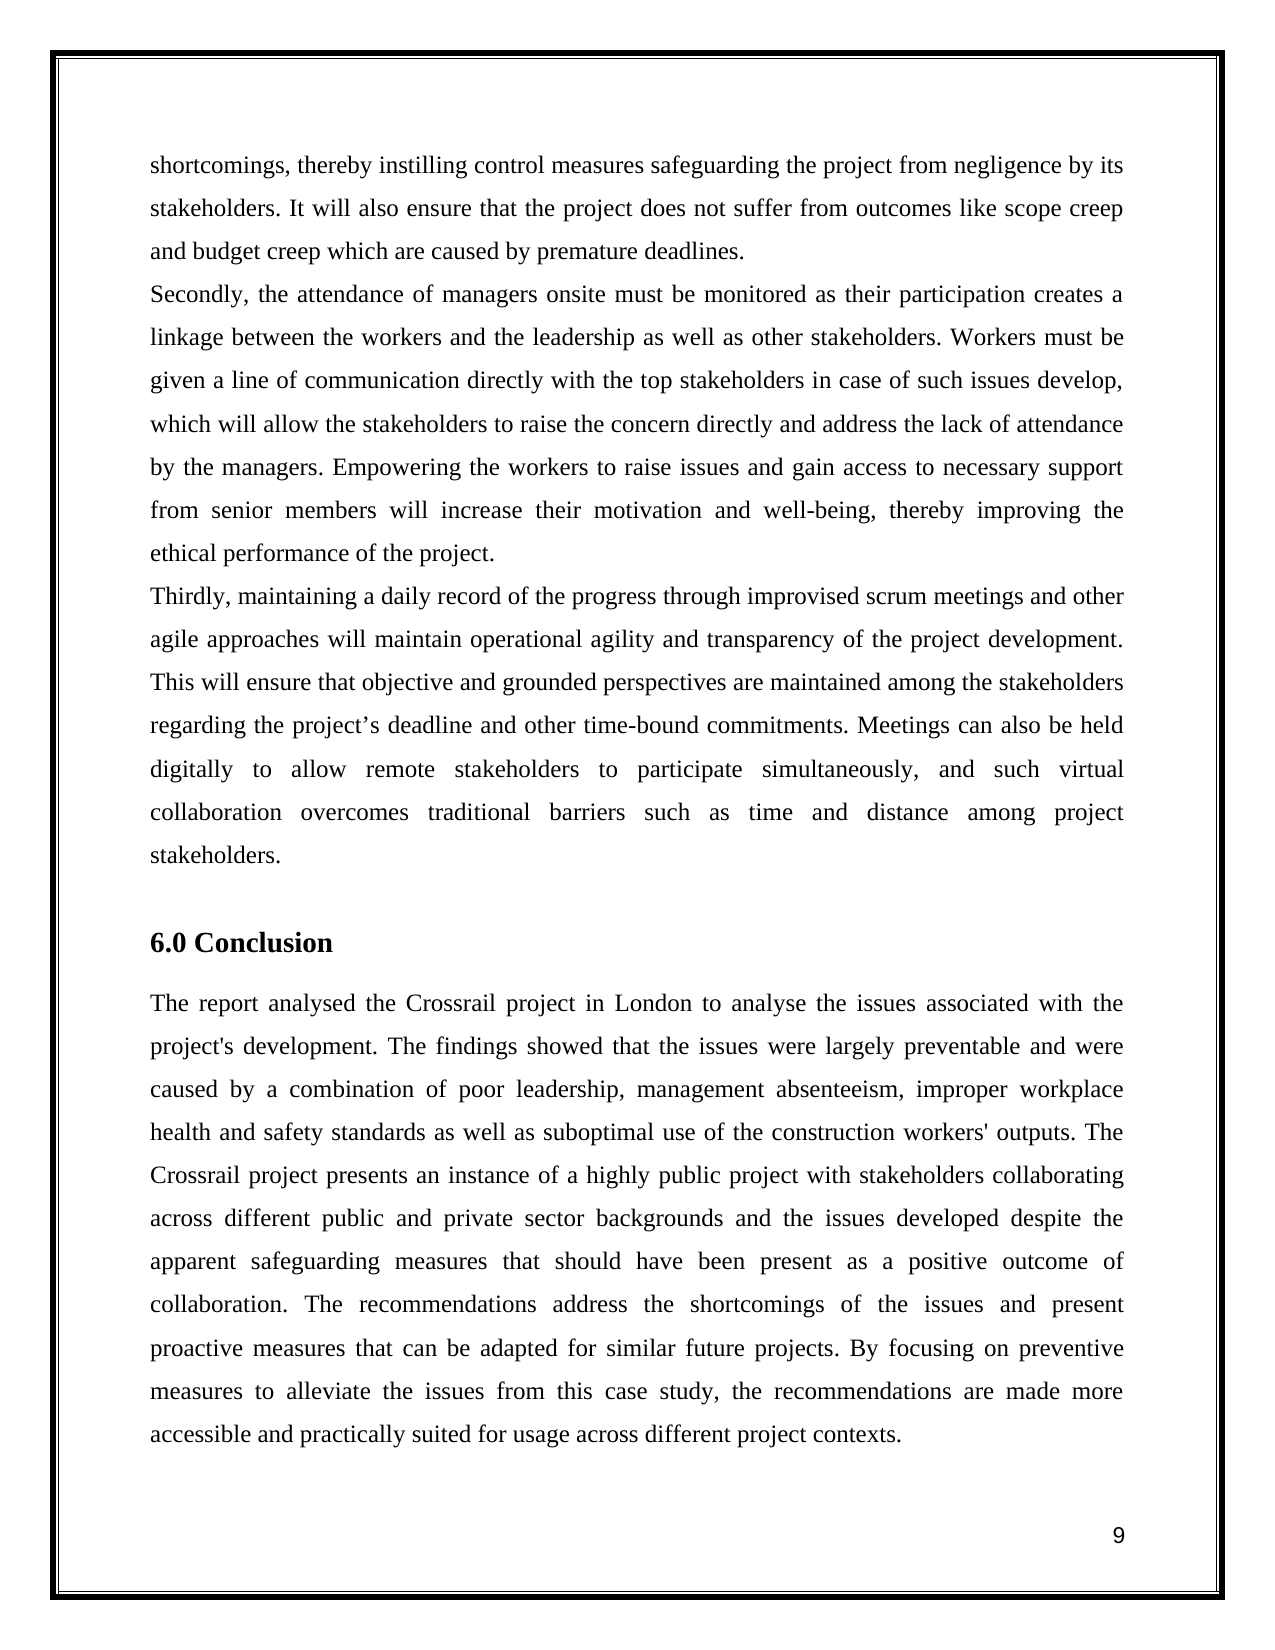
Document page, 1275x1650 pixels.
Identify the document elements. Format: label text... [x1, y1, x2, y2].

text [150, 150, 1125, 265]
subtitle 6.0 Conclusion [150, 925, 1125, 958]
text The report analysed the Crossrail project in London to analyse the issues associated with the project's development. The findings showed that the issues were largely preventable and were caused by a combination of poor leadership, management absenteeism, improper workplace health and safety standards as well as suboptimal use of the construction workers' outputs. The Crossrail project presents an instance of a highly public project with stakeholders collaborating across different public and private sector backgrounds and the issues developed despite the apparent safeguarding measures that should have been present as a positive outcome of collaboration. The recommendations address the shortcomings of the issues and present proactive measures that can be adapted for similar future projects. By focusing on preventive measures to alleviate the issues from this case study, the recommendations are made more accessible and practically suited for usage across different project contexts. [150, 988, 1125, 1448]
text Thirdly, maintaining a daily record of the progress through improvised scrum meetings and other agile approaches will maintain operational agility and transparency of the project development. This will ensure that objective and grounded perspectives are maintained among the stakeholders regarding the project’s deadline and other time-bound commitments. Meetings can also be held digitally to allow remote stakeholders to participate simultaneously, and such virtual collaboration overcomes traditional barriers such as time and distance among project stakeholders. [150, 581, 1125, 869]
text Secondly, the attendance of managers onsite must be monitored as their participation creates a linkage between the workers and the leadership as well as other stakeholders. Workers must be given a line of communication directly with the top stakeholders in case of such issues develop, which will allow the stakeholders to raise the concern directly and address the lack of attendance by the managers. Empowering the workers to raise issues and gain access to necessary support from senior members will increase their motivation and well-being, thereby improving the ethical performance of the project. [150, 279, 1125, 567]
